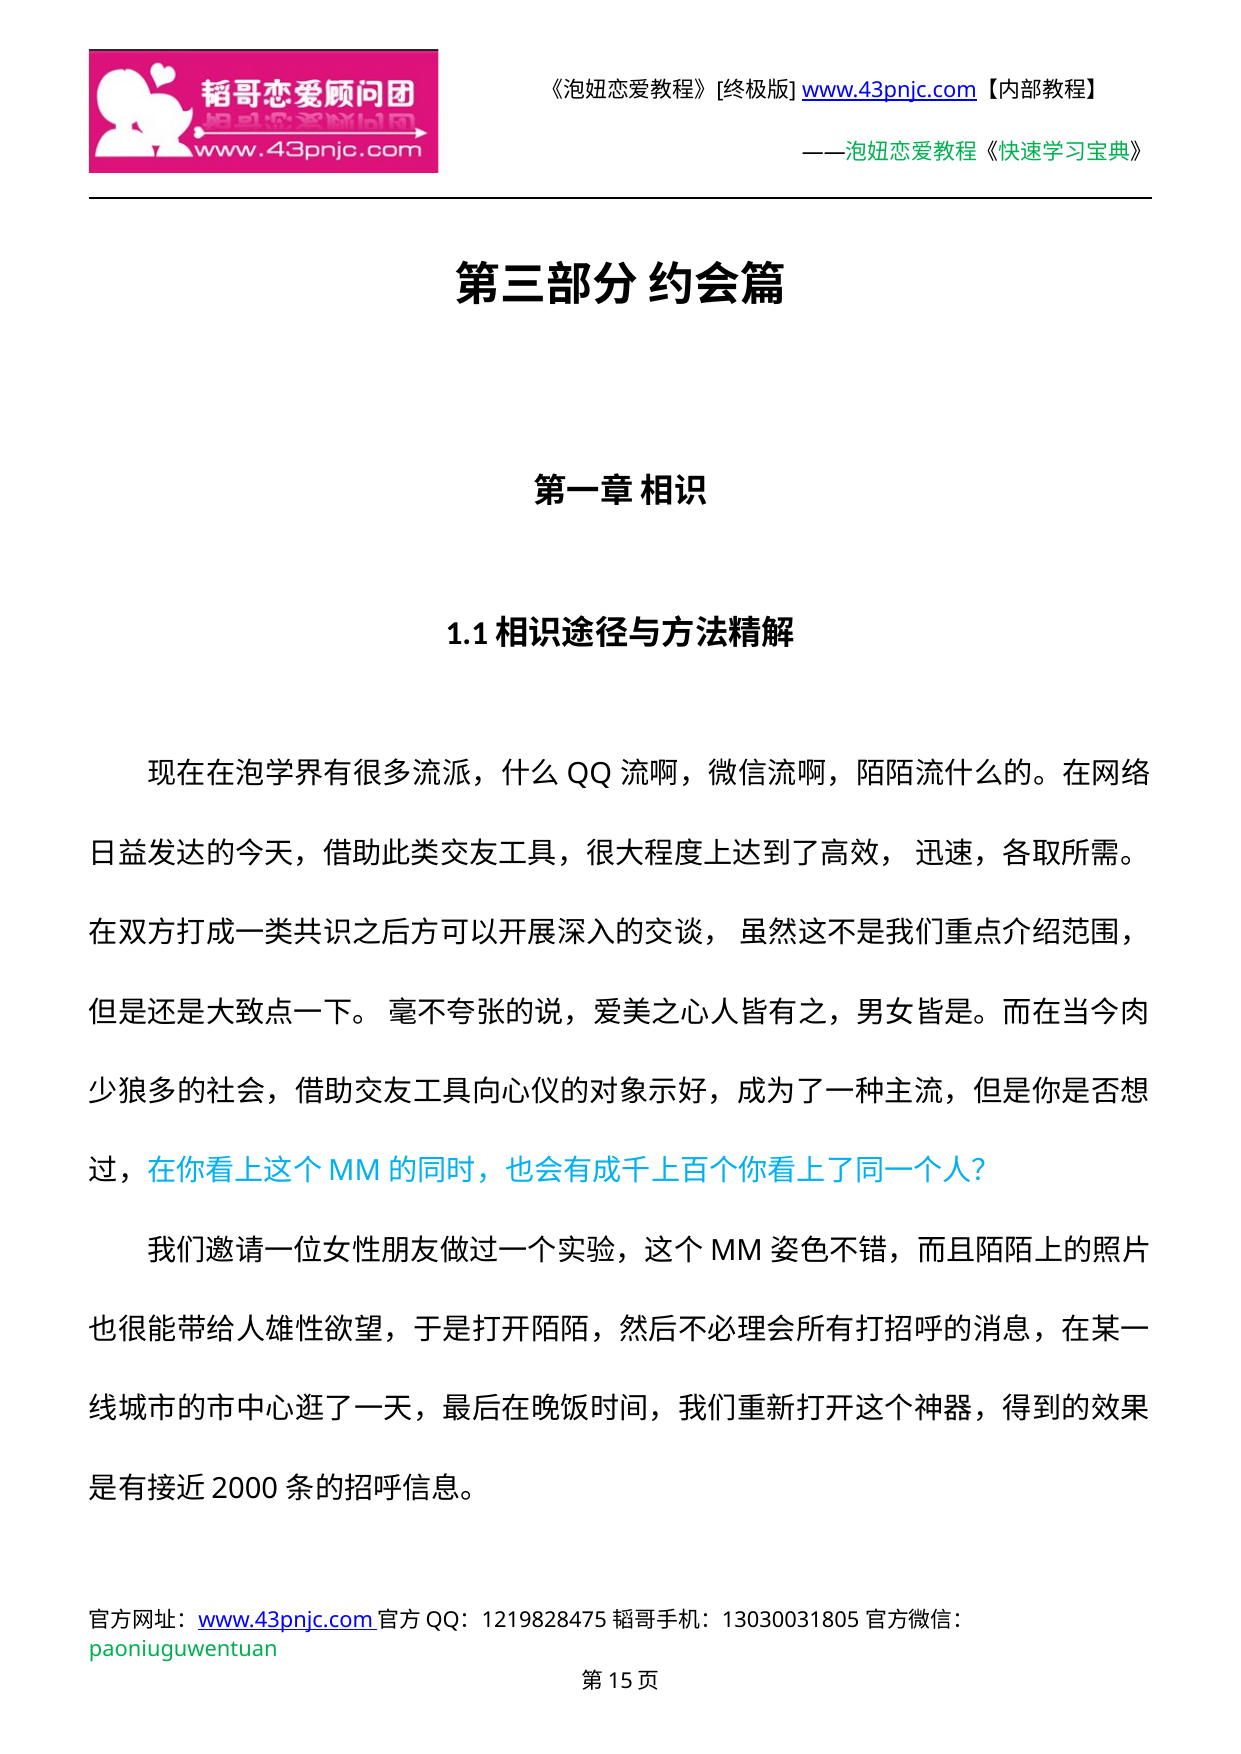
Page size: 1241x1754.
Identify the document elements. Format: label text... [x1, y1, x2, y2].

text 现在在泡学界有很多流派，什么QQ 流啊，微信流啊，陌陌流什么的。在网络日益发达的今天，借助此类交友工具，很大程度上达到了高效， 迅速，各取所需。在双方打成一类共识之后方可以开展深入的交谈， 虽然这不是我们重点介绍范围，但是还是大致点一下。 毫不夸张的说，爱美之心人皆有之，男女皆是。而在当今肉少狼多的社会，借助交友工具向心仪的对象示好，成为了一种主流，但是你是否想过，在你看上这个MM 的同时，也会有成千上百个你看上了同一个人？ [89, 731, 1152, 1208]
subtitle 第三部分 约会篇 [89, 241, 1152, 320]
subtitle 1.1相识途径与方法精解 [89, 590, 1152, 669]
picture [88, 49, 439, 173]
subtitle 第一章 相识 [89, 448, 1152, 528]
text 我们邀请一位女性朋友做过一个实验，这个MM 姿色不错，而且陌陌上的照片也很能带给人雄性欲望，于是打开陌陌，然后不必理会所有打招呼的消息，在某一线城市的市中心逛了一天，最后在晚饭时间，我们重新打开这个神器，得到的效果是有接近2000 条的招呼信息。 [89, 1208, 1152, 1525]
